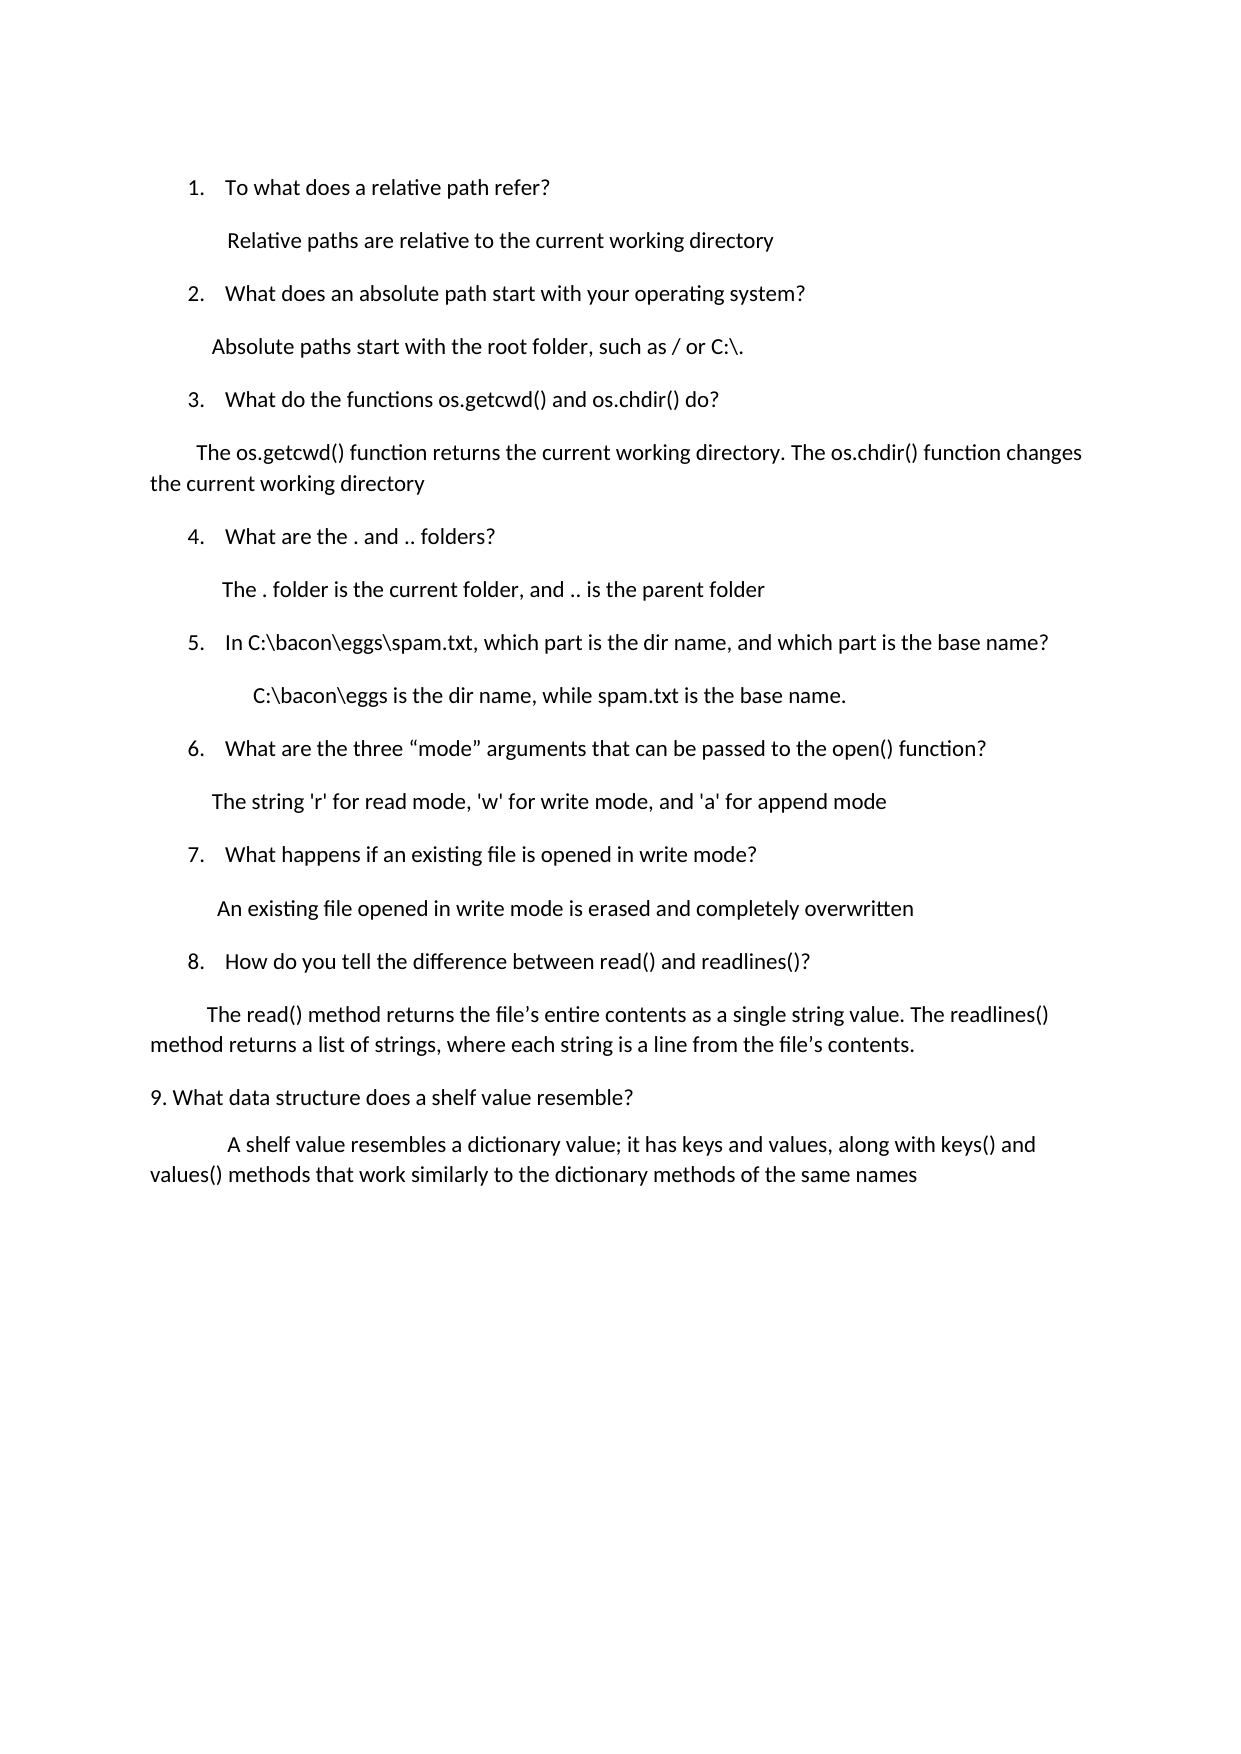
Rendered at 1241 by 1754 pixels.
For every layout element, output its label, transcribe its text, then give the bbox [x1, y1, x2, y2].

list To what does a relative path refer? [187, 173, 1090, 201]
text The string 'r' for read mode, 'w' for write mode, and 'a' for append mode [150, 787, 1090, 816]
list What are the . and .. folders? [187, 522, 1090, 550]
text The read() method returns the file’s entire contents as a single string value. The readlines() method returns a list of strings, where each string is a line from the file’s contents. [150, 1000, 1090, 1058]
text A shelf value resembles a dictionary value; it has keys and values, along with keys() and values() methods that work similarly to the dictionary methods of the same names [150, 1130, 1090, 1188]
text C:\bacon\eggs is the dir name, while spam.txt is the base name. [150, 681, 1090, 709]
list What are the three “mode” arguments that can be passed to the open() function? [187, 734, 1090, 762]
text The os.getcwd() function returns the current working directory. The os.chdir() function changes the current working directory [150, 438, 1090, 497]
text Absolute paths start with the root folder, such as / or C:\. [150, 332, 1090, 360]
text An existing file opened in write mode is erased and completely overwritten [150, 894, 1090, 922]
list What do the functions os.getcwd() and os.chdir() do? [187, 385, 1090, 413]
list What happens if an existing file is opened in write mode? [187, 841, 1090, 869]
list How do you tell the difference between read() and readlines()? [187, 947, 1090, 975]
list What does an absolute path start with your operating system? [187, 279, 1090, 307]
text Relative paths are relative to the current working directory [150, 226, 1090, 254]
text 9. What data structure does a shelf value resemble? [150, 1083, 1090, 1111]
list In C:\bacon\eggs\spam.txt, which part is the dir name, and which part is the base name? [187, 628, 1090, 656]
text The . folder is the current folder, and .. is the parent folder [150, 575, 1090, 603]
